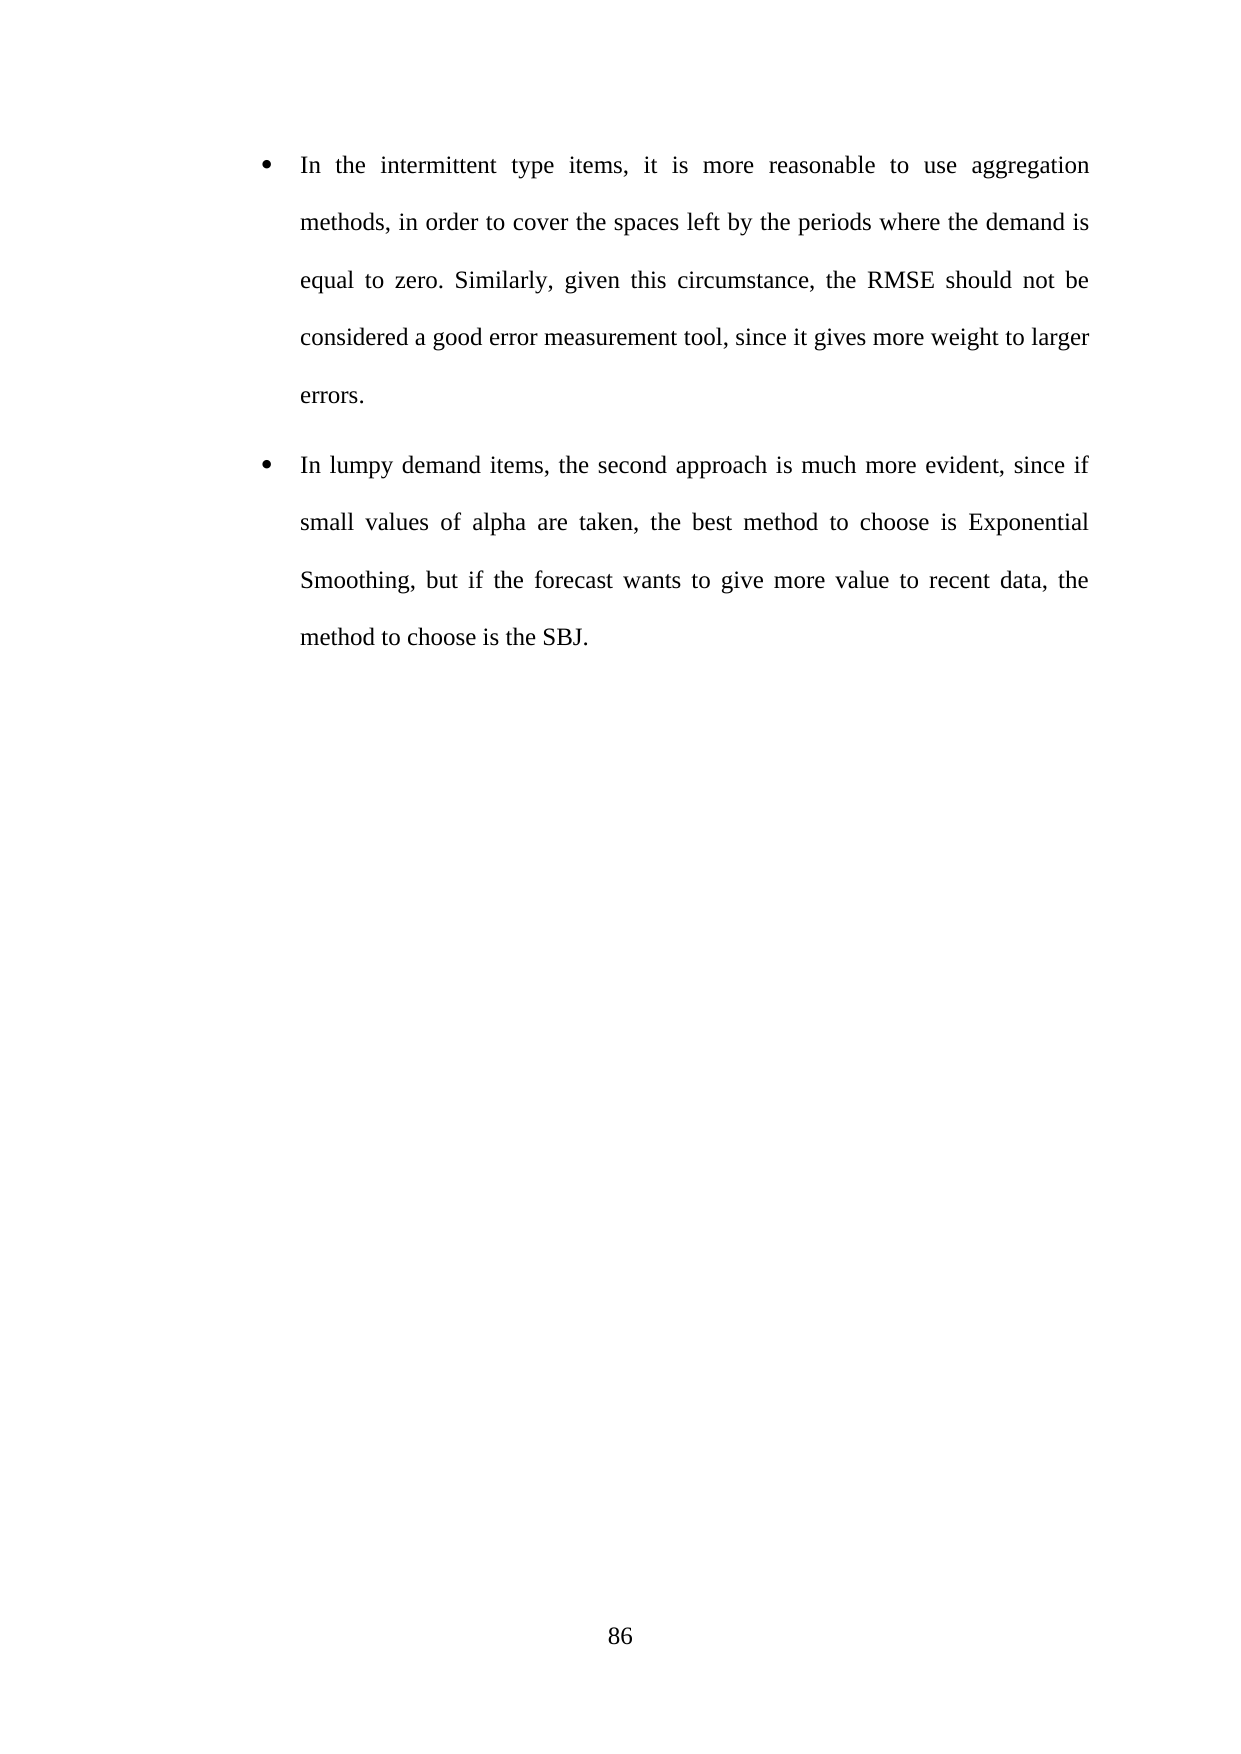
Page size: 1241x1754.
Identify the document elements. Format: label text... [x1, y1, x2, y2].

list In the intermittent type items, it is more reasonable to use aggregation methods, in order to cover the spaces left by the periods where the demand is equal to zero. Similarly, given this circumstance, the RMSE should not be considered a good error measurement tool, since it gives more weight to larger errors. [262, 150, 1090, 409]
list In lumpy demand items, the second approach is much more evident, since if small values of alpha are taken, the best method to choose is Exponential Smoothing, but if the forecast wants to give more value to recent data, the method to choose is the SBJ. [262, 450, 1090, 651]
